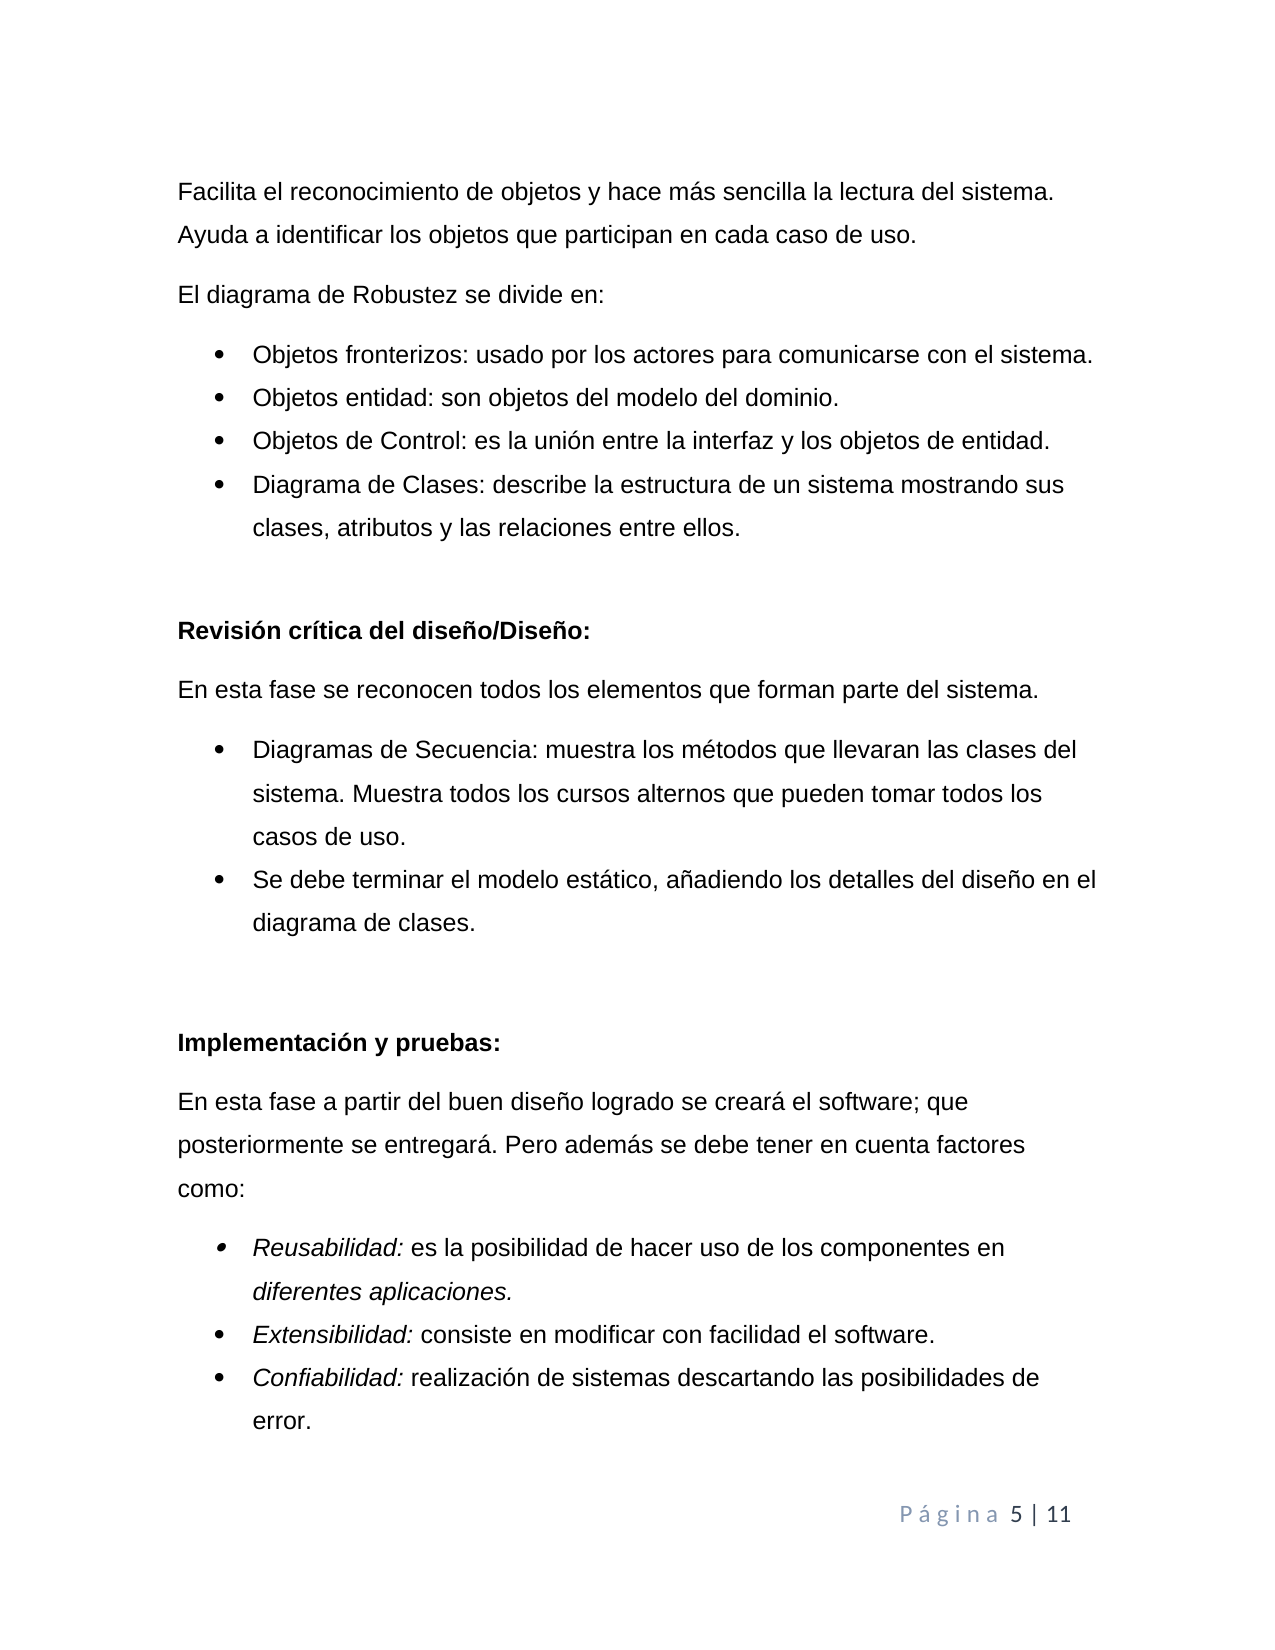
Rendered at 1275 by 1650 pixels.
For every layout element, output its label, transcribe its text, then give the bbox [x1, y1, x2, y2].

list Objetos de Control: es la unión entre la interfaz y los objetos de entidad. [215, 426, 1098, 455]
list Confiabilidad: realización de sistemas descartando las posibilidades de error. [215, 1363, 1098, 1435]
text El diagrama de Robustez se divide en: [177, 280, 1098, 309]
list Extensibilidad: consiste en modificar con facilidad el software. [215, 1320, 1098, 1349]
list Objetos entidad: son objetos del modelo del dominio. [215, 383, 1098, 412]
text Implementación y pruebas: [177, 1028, 1098, 1056]
list Diagramas de Secuencia: muestra los métodos que llevaran las clases del sistema. Muestra todos los cursos alternos que pueden tomar todos los casos de uso. [215, 735, 1098, 850]
text En esta fase a partir del buen diseño logrado se creará el software; que posteriormente se entregará. Pero además se debe tener en cuenta factores como: [177, 1087, 1098, 1202]
text En esta fase se reconocen todos los elementos que forman parte del sistema. [177, 676, 1098, 704]
text Revisión crítica del diseño/Diseño: [177, 616, 1098, 644]
text Facilita el reconocimiento de objetos y hace más sencilla la lectura del sistema. Ayuda a identificar los objetos que participan en cada caso de uso. [177, 177, 1098, 249]
list Objetos fronterizos: usado por los actores para comunicarse con el sistema. [215, 340, 1098, 369]
list Diagrama de Clases: describe la estructura de un sistema mostrando sus clases, atributos y las relaciones entre ellos. [215, 469, 1098, 542]
list Se debe terminar el modelo estático, añadiendo los detalles del diseño en el diagrama de clases. [215, 865, 1098, 937]
list Reusabilidad: es la posibilidad de hacer uso de los componentes en diferentes aplicaciones. [215, 1233, 1098, 1305]
